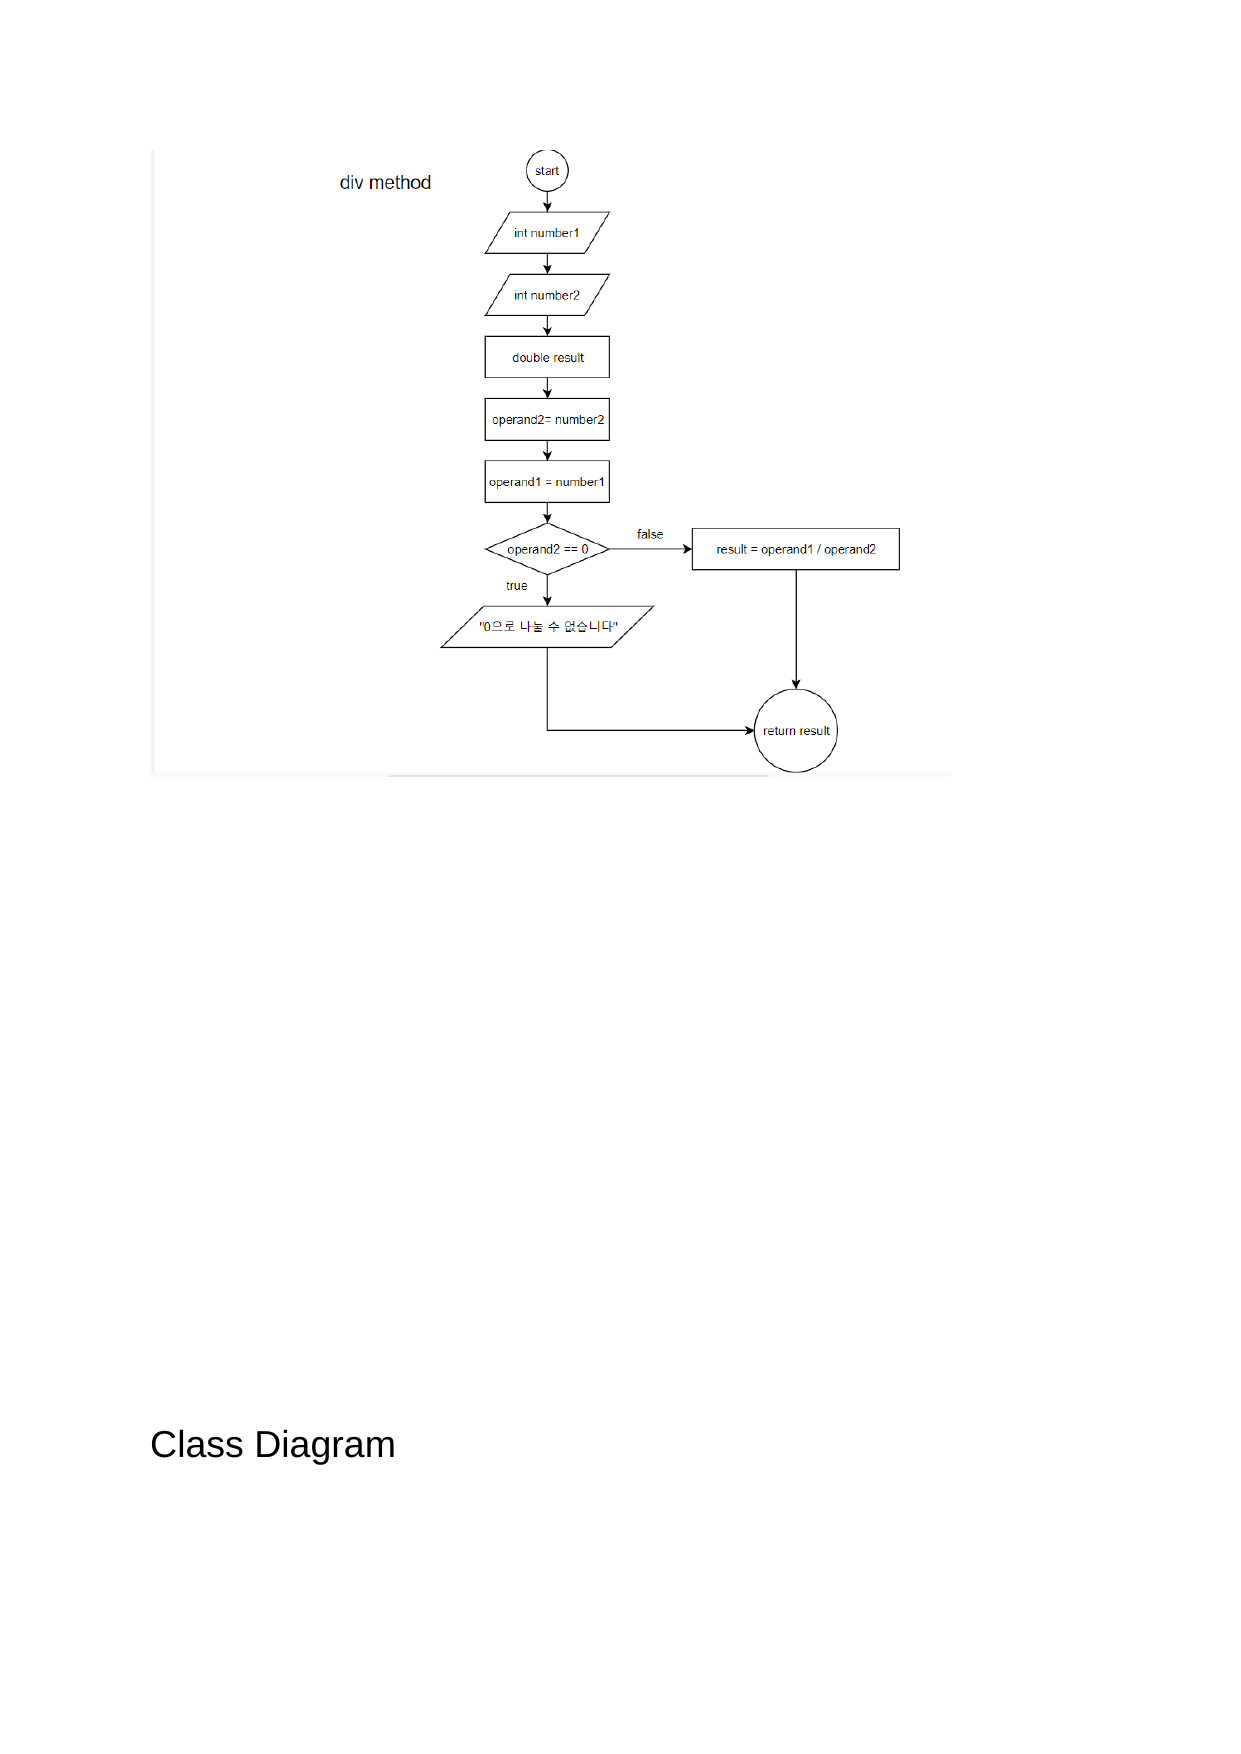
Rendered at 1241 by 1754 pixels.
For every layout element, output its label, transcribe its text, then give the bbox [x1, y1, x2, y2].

text Class Diagram [150, 1422, 1090, 1465]
picture [150, 150, 952, 777]
